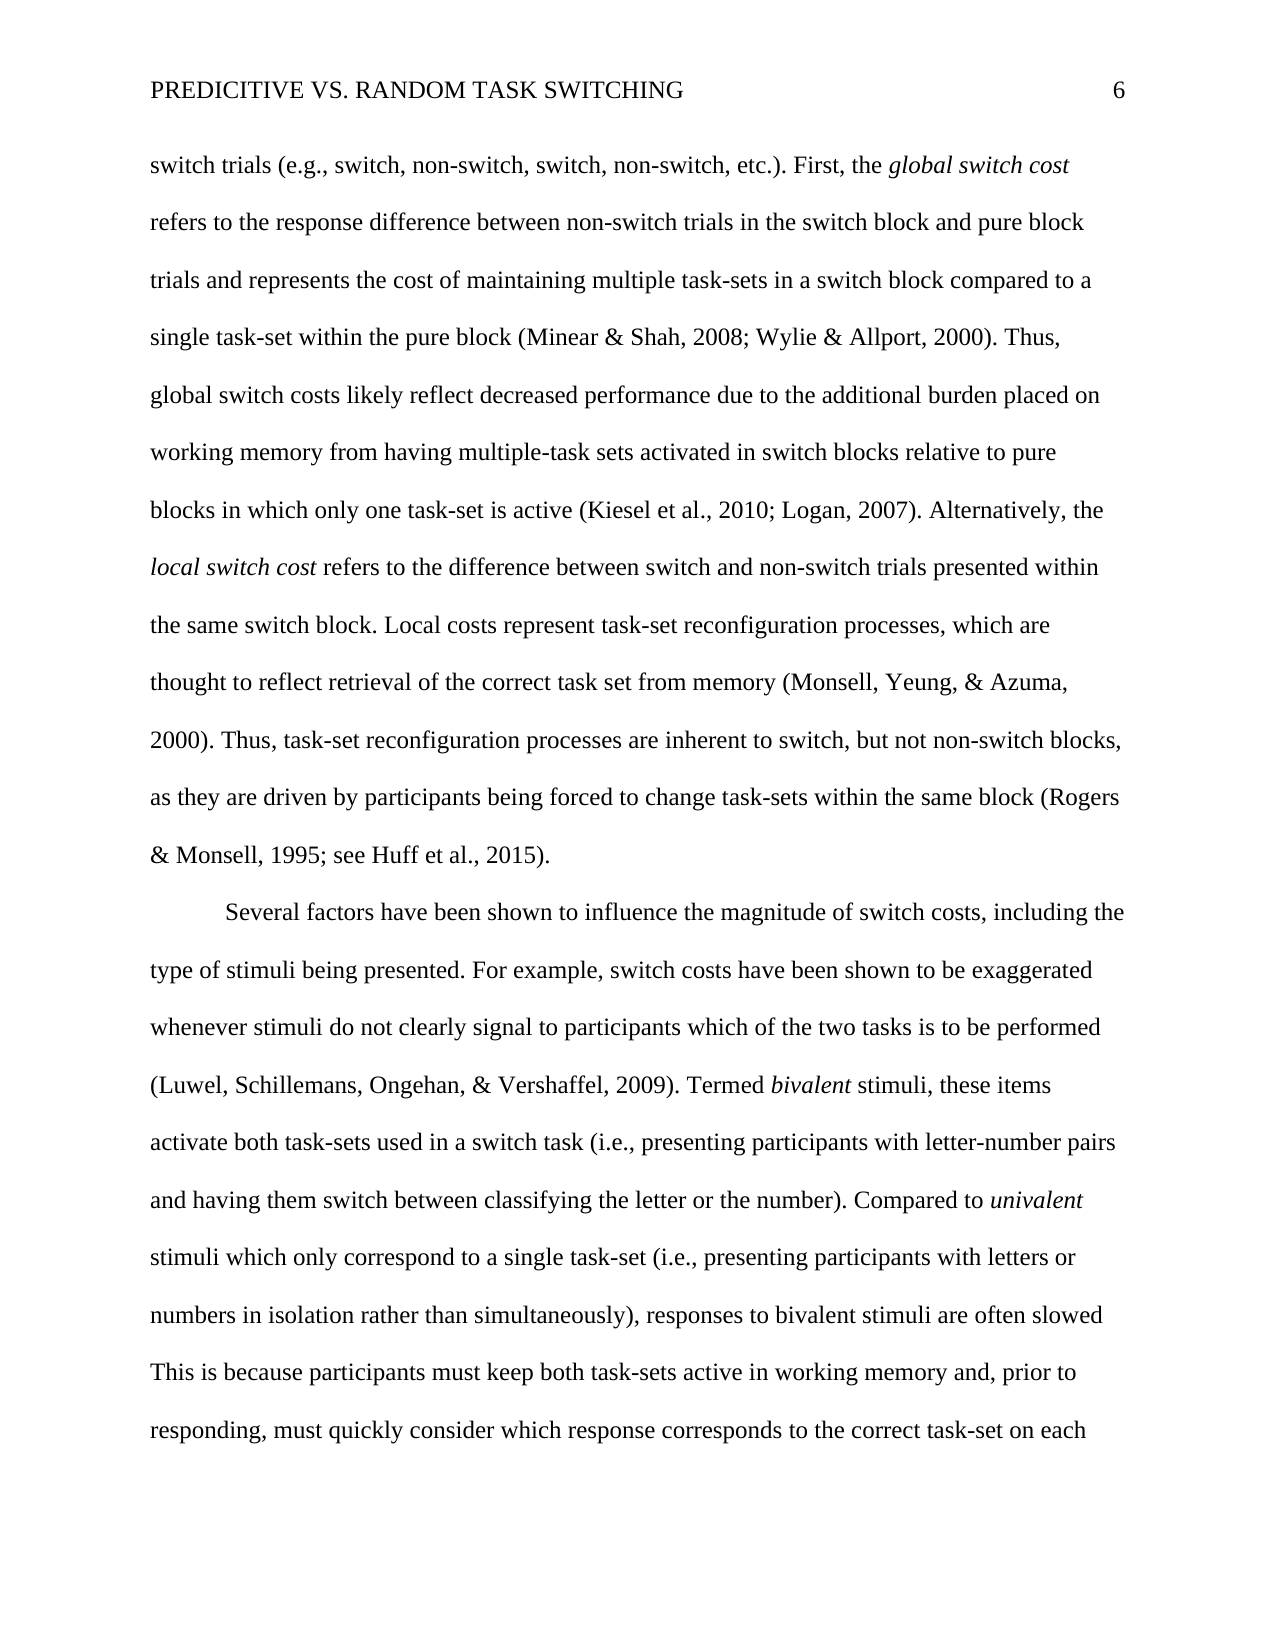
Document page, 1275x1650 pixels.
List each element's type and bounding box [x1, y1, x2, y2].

text [150, 150, 1125, 869]
text [150, 897, 1125, 1444]
